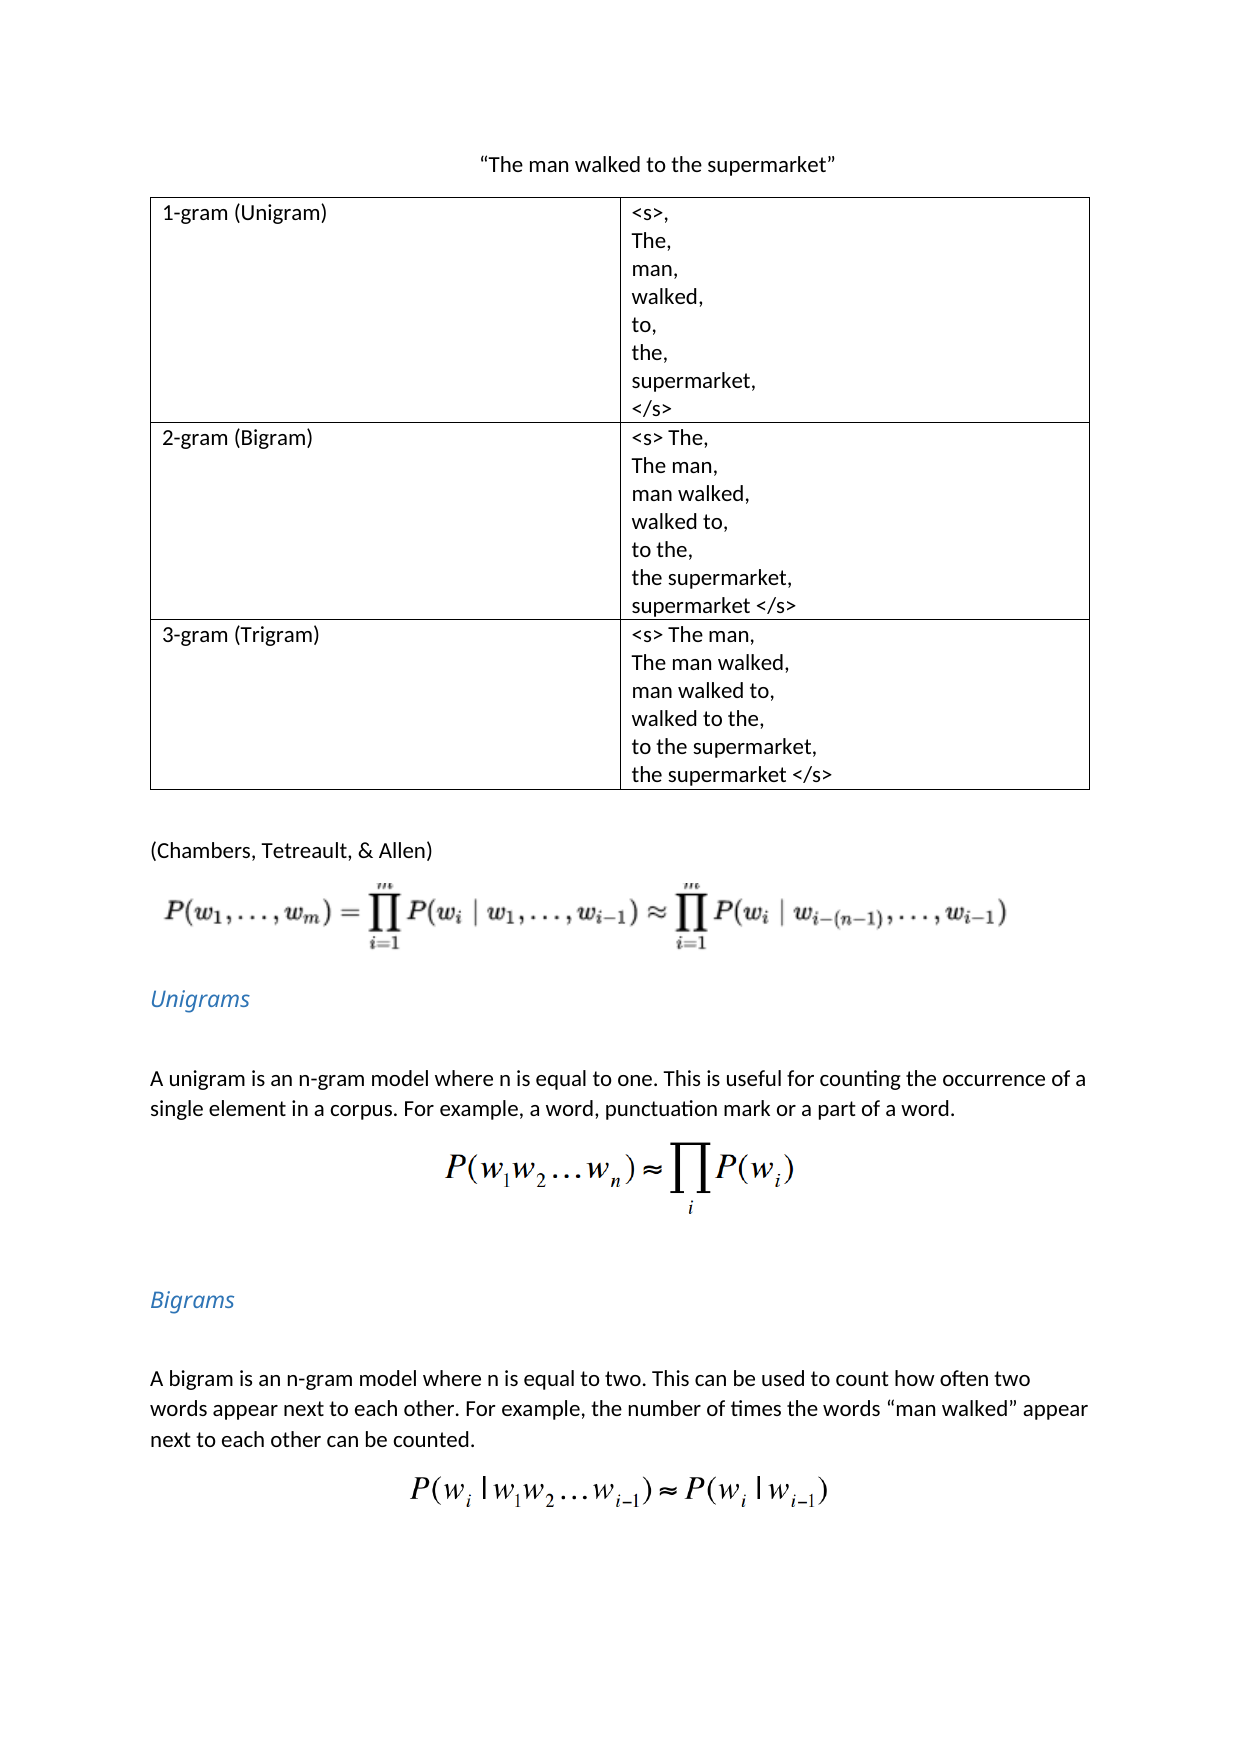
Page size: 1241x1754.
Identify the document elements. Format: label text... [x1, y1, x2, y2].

picture [406, 1471, 834, 1516]
table_cell <s> The man, The man walked, man walked to, walked to the, to the supermarket, the supermarket </s> [621, 620, 1089, 788]
table_cell 2-gram (Bigram) [151, 423, 620, 619]
text A unigram is an n-gram model where n is equal to one. This is useful for counting the occurrence of a single element in a corpus. For example, a word, punctuation mark or a part of a word. [150, 1064, 1090, 1122]
picture [432, 1141, 808, 1218]
subtitle Bigrams [150, 1284, 1090, 1315]
table_cell <s> The, The man, man walked, walked to, to the, the supermarket, supermarket </s> [621, 423, 1089, 619]
table_header <s>, The, man, walked, to, the, supermarket, </s> [621, 198, 1089, 422]
text A bigram is an n-gram model where n is equal to two. This can be used to count how often two words appear next to each other. For example, the number of times the words “man walked” appear next to each other can be counted. [150, 1364, 1090, 1453]
table_header 1-gram (Unigram) [151, 198, 620, 422]
text “The man walked to the supermarket” [150, 150, 1090, 178]
picture [150, 883, 1044, 965]
subtitle Unigrams [150, 983, 1090, 1014]
table_cell 3-gram (Trigram) [151, 620, 620, 788]
